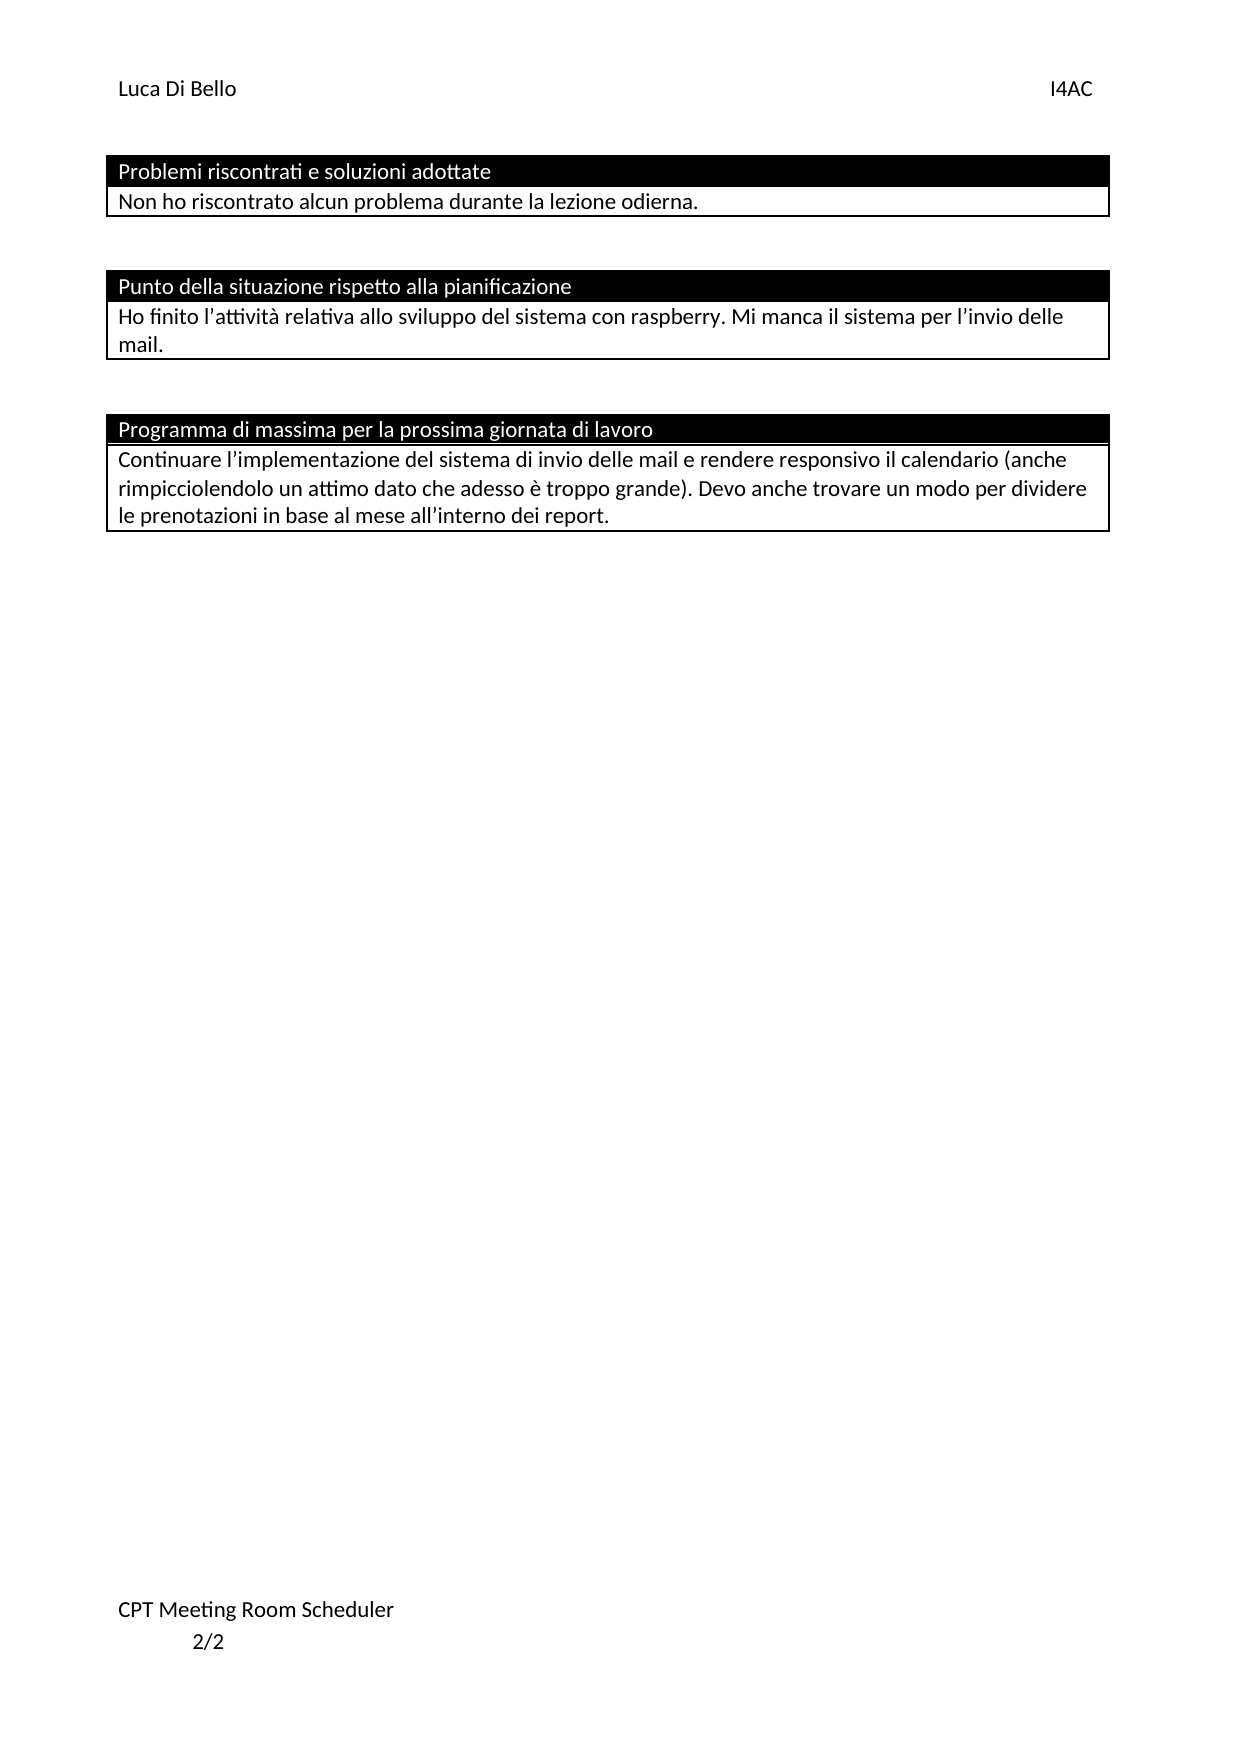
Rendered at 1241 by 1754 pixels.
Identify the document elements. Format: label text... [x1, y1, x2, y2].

table_cell Continuare l’implementazione del sistema di invio delle mail e rendere responsivo il calendario (anche rimpicciolendolo un attimo dato che adesso è troppo grande). Devo anche trovare un modo per dividere le prenotazioni in base al mese all’interno dei report. [108, 446, 1108, 530]
table_cell Ho finito l’attività relativa allo sviluppo del sistema con raspberry. Mi manca il sistema per l’invio delle mail. [108, 302, 1108, 358]
table_header Punto della situazione rispetto alla pianificazione [108, 272, 1108, 300]
table_cell Non ho riscontrato alcun problema durante la lezione odierna. [108, 187, 1108, 215]
table_header Programma di massima per la prossima giornata di lavoro [108, 416, 1108, 443]
table_header Problemi riscontrati e soluzioni adottate [108, 157, 1108, 185]
